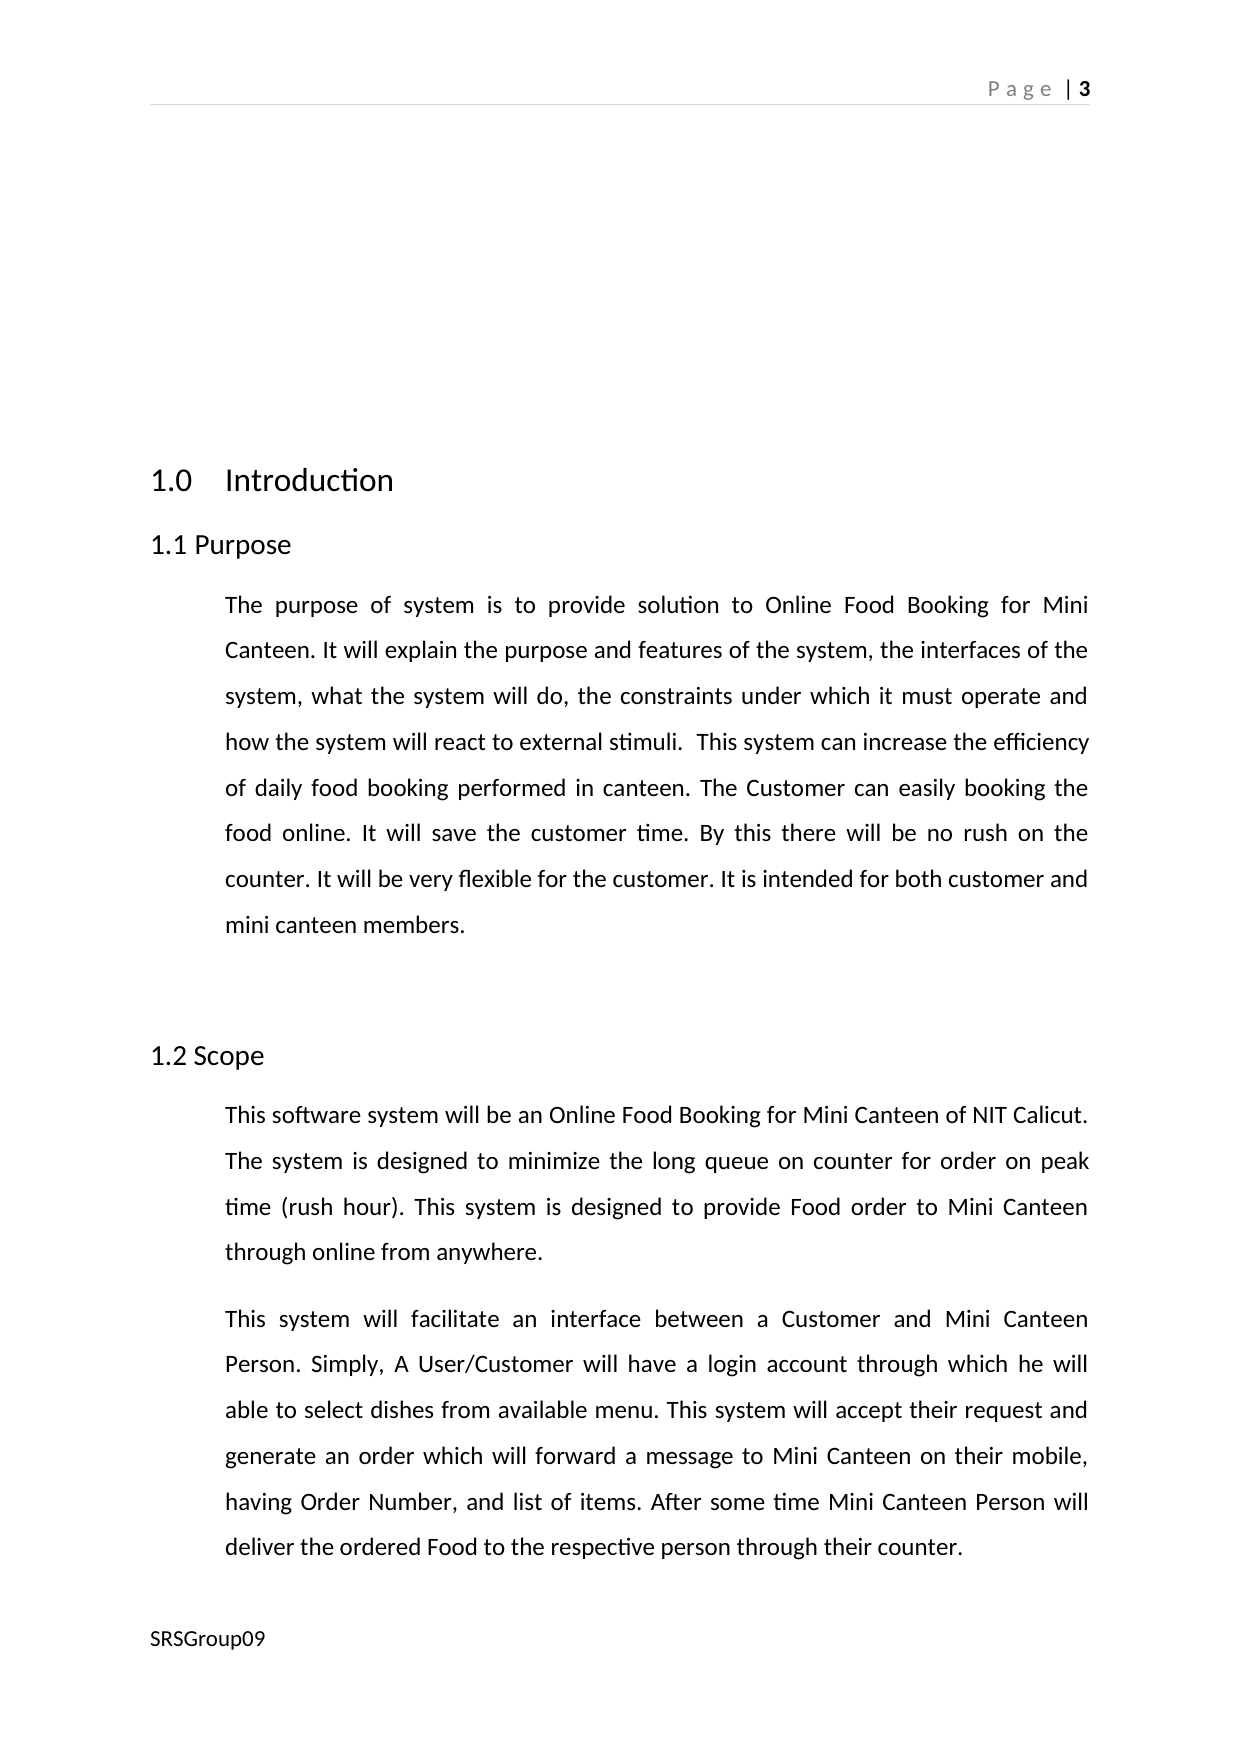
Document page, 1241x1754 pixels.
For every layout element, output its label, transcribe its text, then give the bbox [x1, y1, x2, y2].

text The purpose of system is to provide solution to Online Food Booking for Mini Canteen. It will explain the purpose and features of the system, the interfaces of the system, what the system will do, the constraints under which it must operate and how the system will react to external stimuli. This system can increase the efficiency of daily food booking performed in canteen. The Customer can easily booking the food online. It will save the customer time. By this there will be no rush on the counter. It will be very flexible for the customer. It is intended for both customer and mini canteen members. [225, 589, 1090, 939]
text This system will facilitate an interface between a Customer and Mini Canteen Person. Simply, A User/Customer will have a login account through which he will able to select dishes from available menu. This system will accept their request and generate an order which will forward a message to Mini Canteen on their mobile, having Order Number, and list of items. After some time Mini Canteen Person will deliver the ordered Food to the respective person through their counter. [225, 1303, 1090, 1562]
text This software system will be an Online Food Booking for Mini Canteen of NIT Calicut. The system is designed to minimize the long queue on counter for order on peak time (rush hour). This system is designed to provide Food order to Mini Canteen through online from anywhere. [225, 1099, 1090, 1267]
list Introduction [150, 459, 1090, 499]
text 1.2 Scope [150, 1037, 1090, 1073]
text 1.1 Purpose [150, 526, 1090, 562]
